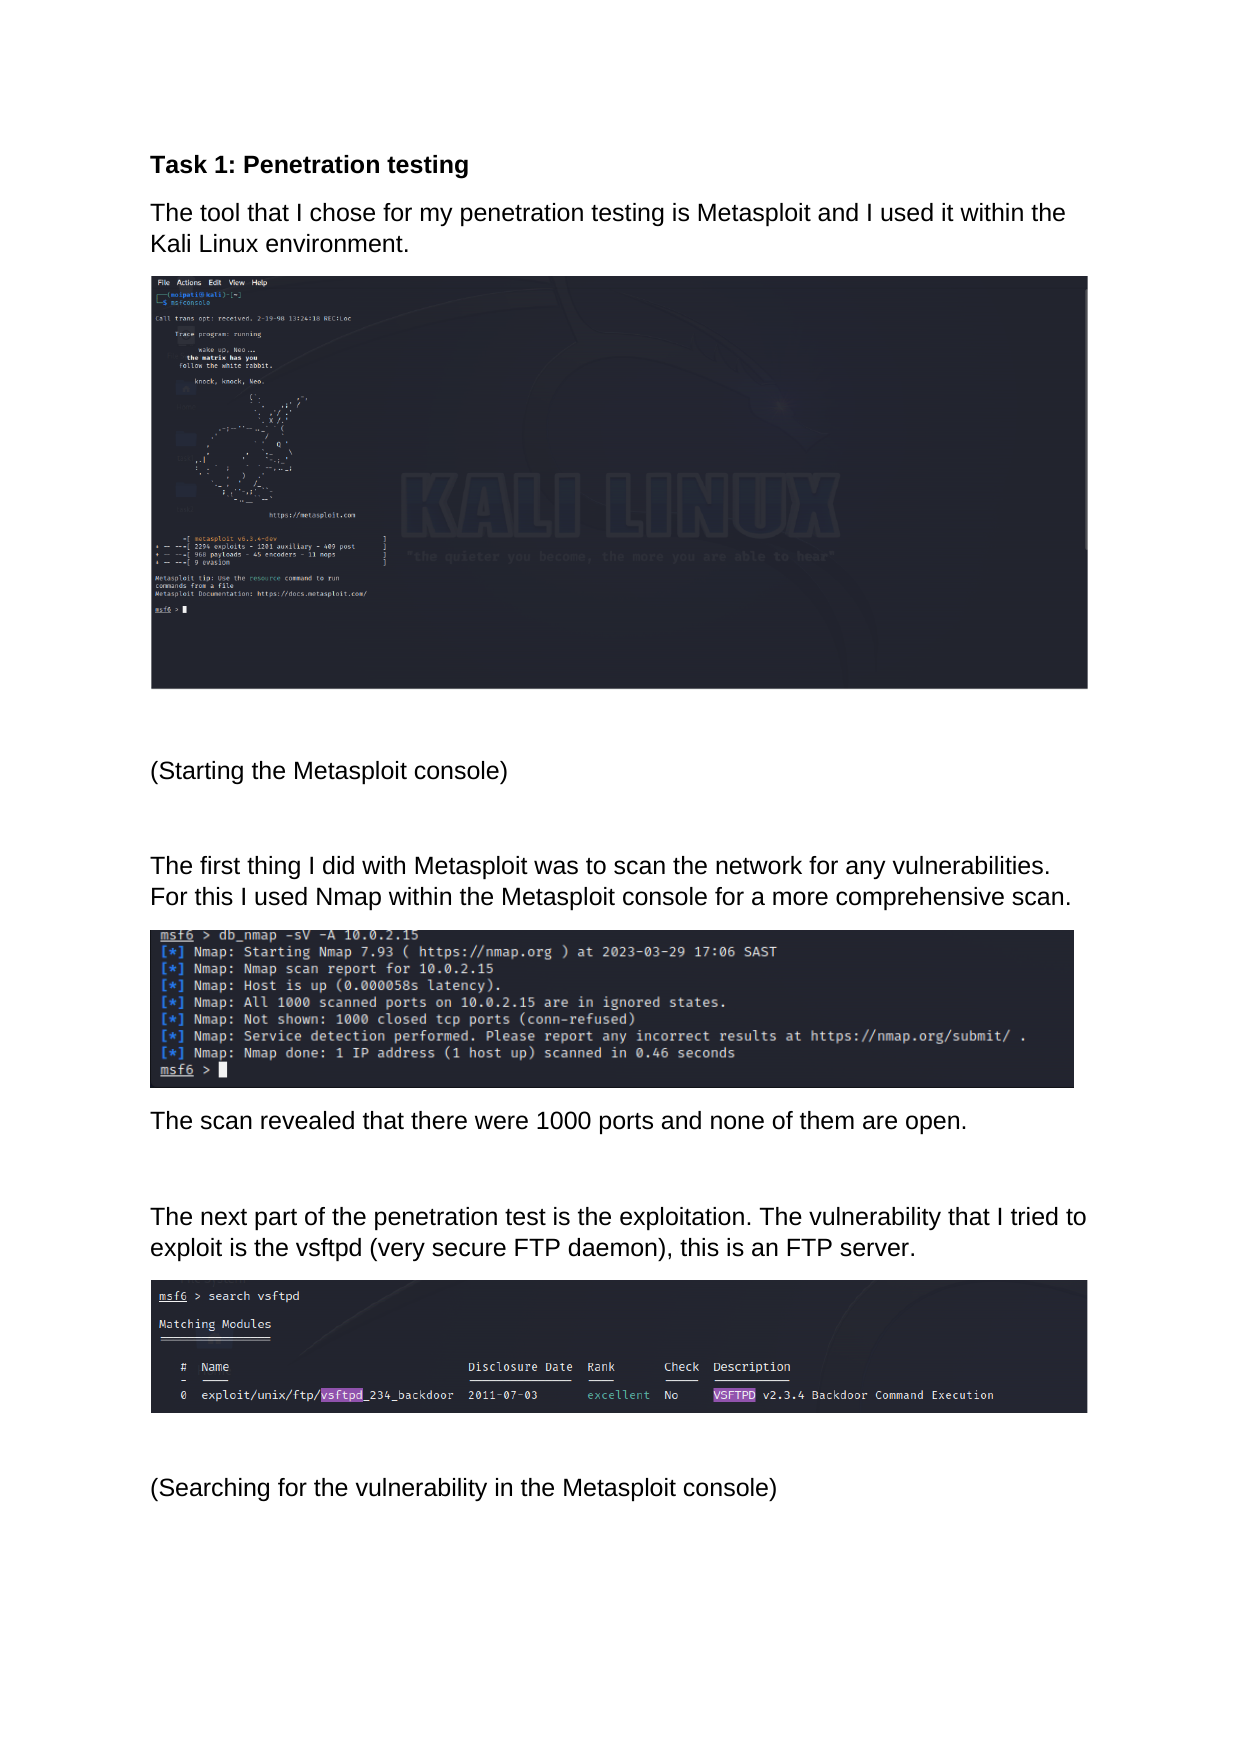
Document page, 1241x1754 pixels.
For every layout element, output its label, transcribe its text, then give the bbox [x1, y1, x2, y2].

picture [150, 1232, 1087, 1364]
text Task 1: Penetration testing [150, 150, 1090, 179]
picture [150, 276, 1087, 688]
text The scan revealed that there were 1000 ports and none of them are open. [150, 1058, 1090, 1087]
text The first thing I did with Metasploit was to scan the network for any vulnerabilities. For this I used Nmap within the Metasploit console for a more comprehensive scan. [150, 803, 1090, 863]
text The tool that I chose for my penetration testing is Metasploit and I used it within the Kali Linux environment. [150, 198, 1090, 257]
picture [150, 882, 1074, 1040]
text The next part of the penetration test is the exploitation. The vulnerability that I tried to exploit is the vsftpd (very secure FTP daemon), this is an FTP server. [150, 1154, 1090, 1214]
